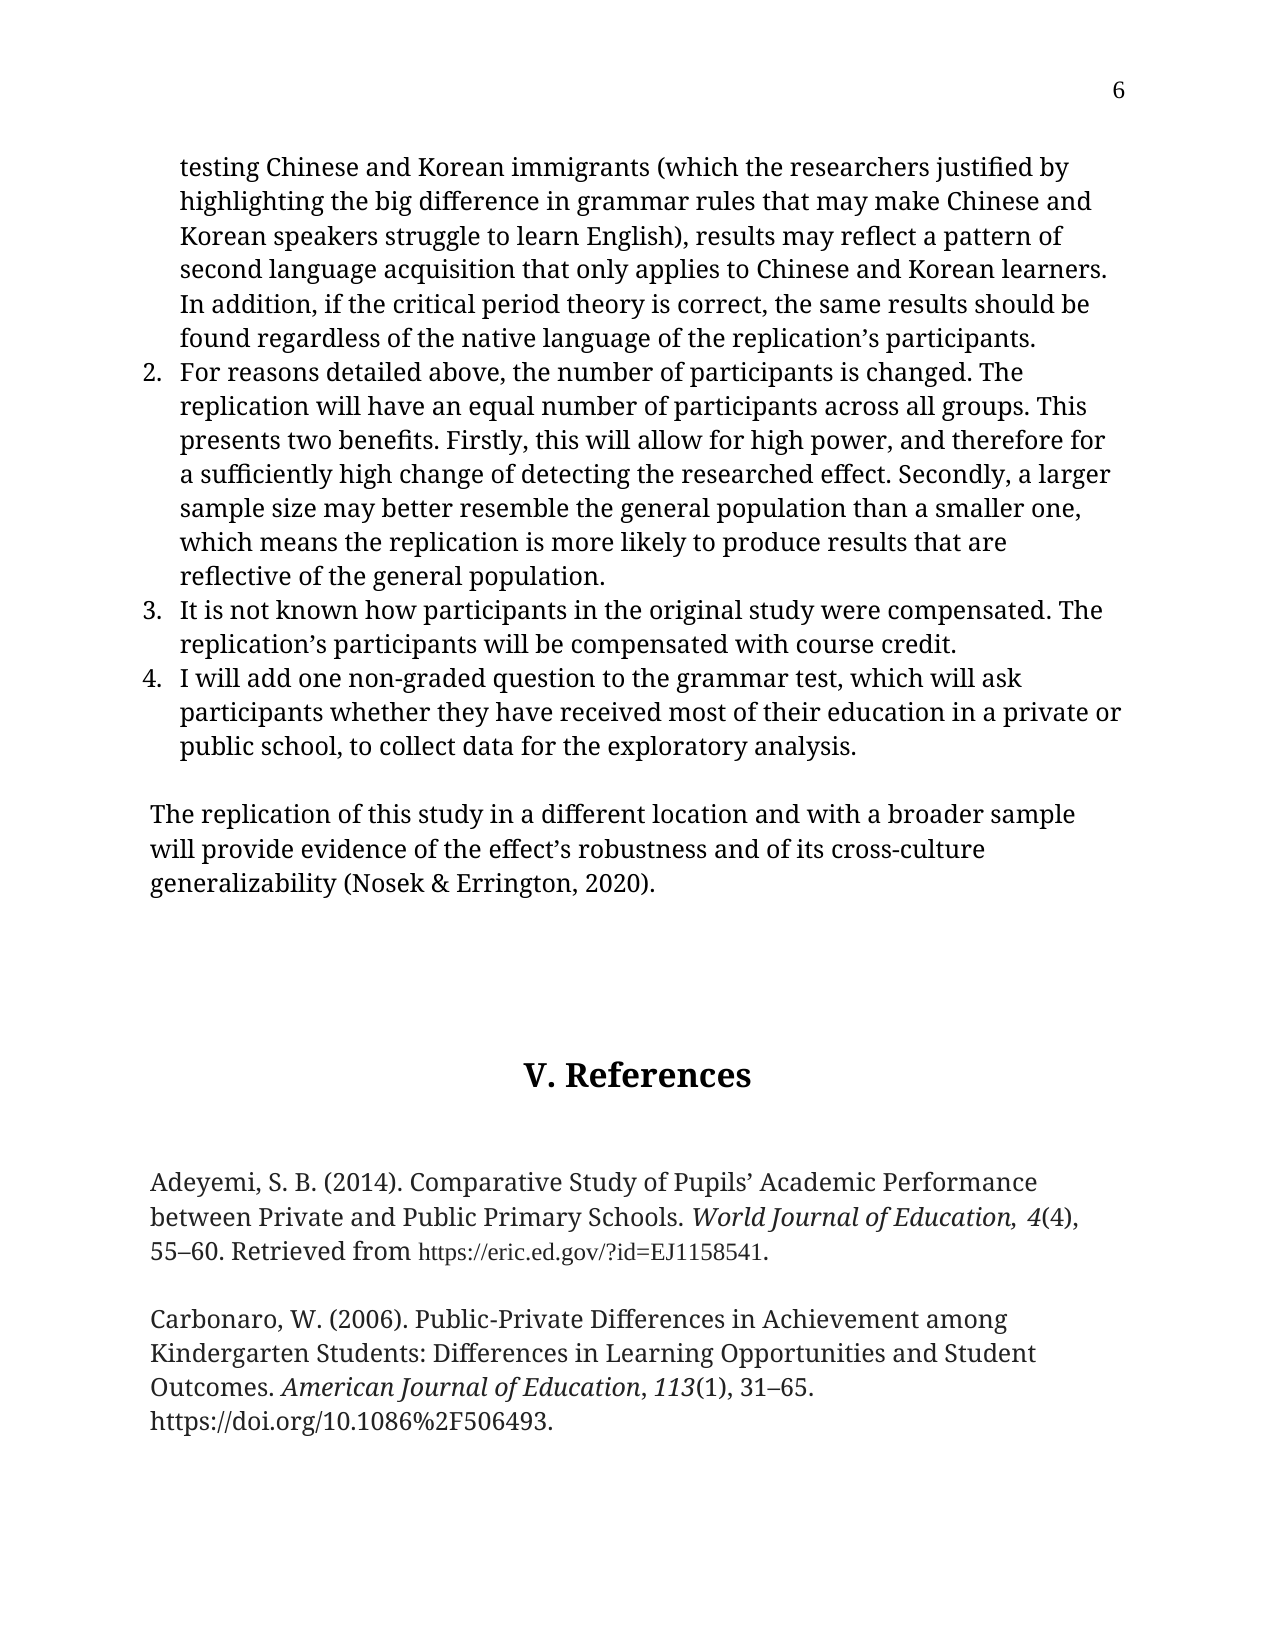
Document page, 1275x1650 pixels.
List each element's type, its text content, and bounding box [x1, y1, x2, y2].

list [142, 150, 1125, 354]
text Adeyemi, S. B. (2014). Comparative Study of Pupils’ Academic Performance between Private and Public Primary Schools. World Journal of Education, 4(4), 55–60. Retrieved from https://eric.ed.gov/?id=EJ1158541. [769, 1165, 1125, 1267]
list I will add one non-graded question to the grammar test, which will ask participants whether they have received most of their education in a private or public school, to collect data for the exploratory analysis. [142, 661, 1125, 763]
subtitle V. References [150, 1052, 1125, 1097]
list For reasons detailed above, the number of participants is changed. The replication will have an equal number of participants across all groups. This presents two benefits. Firstly, this will allow for high power, and therefore for a sufficiently high change of detecting the researched effect. Secondly, a larger sample size may better resemble the general population than a smaller one, which means the replication is more likely to produce results that are reflective of the general population. [142, 354, 1125, 593]
text Carbonaro, W. (2006). Public‐Private Differences in Achievement among Kindergarten Students: Differences in Learning Opportunities and Student Outcomes. American Journal of Education, 113(1), 31–65. https://doi.org/10.1086%2F506493. [150, 1301, 1125, 1438]
list It is not known how participants in the original study were compensated. The replication’s participants will be compensated with course credit. [142, 593, 1125, 661]
text The replication of this study in a different location and with a broader sample will provide evidence of the effect’s robustness and of its cross-culture generalizability (Nosek & Errington, 2020). [150, 797, 1125, 899]
